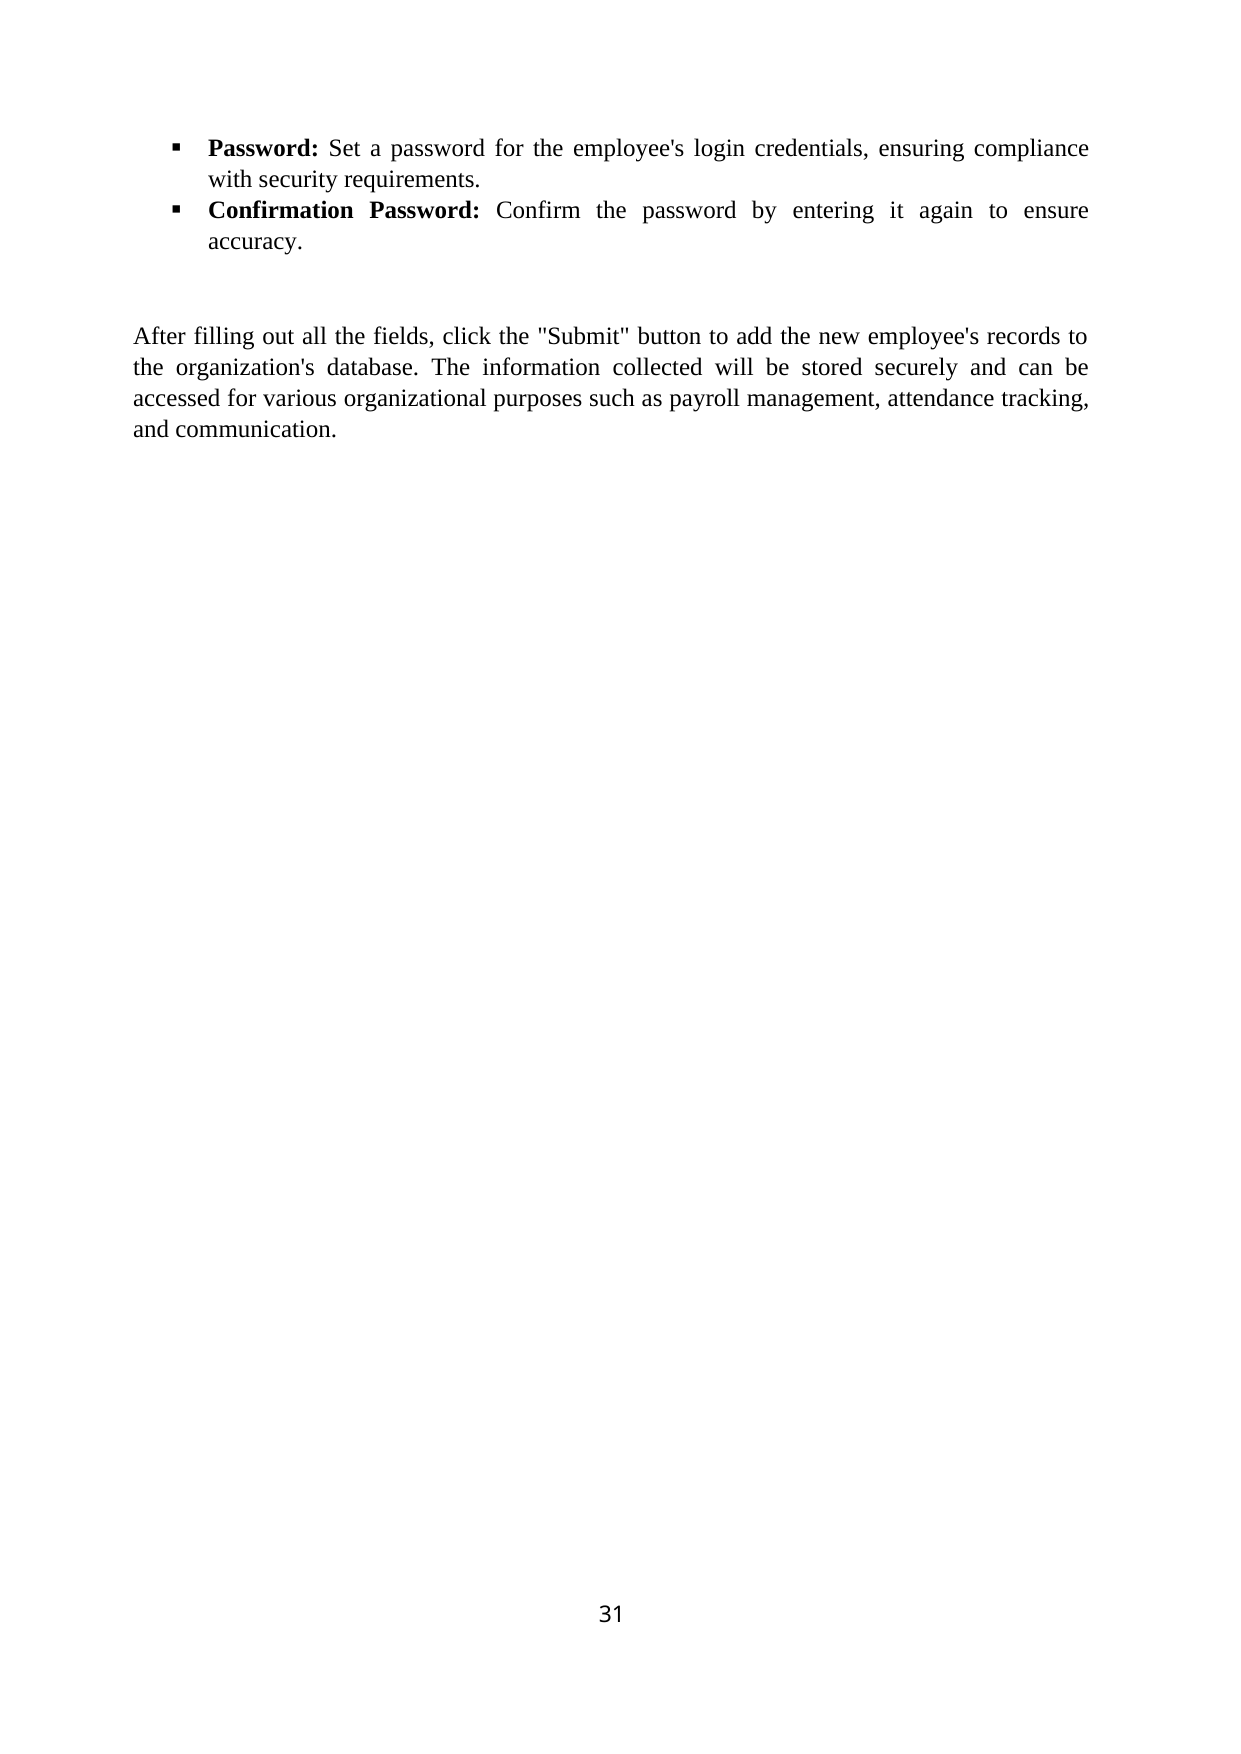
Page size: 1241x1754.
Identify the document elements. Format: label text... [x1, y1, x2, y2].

text After filling out all the fields, click the "Submit" button to add the new employee's records to the organization's database. The information collected will be stored securely and can be accessed for various organizational purposes such as payroll management, attendance tracking, and communication. [133, 321, 1090, 443]
list Password: Set a password for the employee's login credentials, ensuring compliance with security requirements. [170, 133, 1090, 193]
list Confirmation Password: Confirm the password by entering it again to ensure accuracy. [170, 195, 1090, 255]
